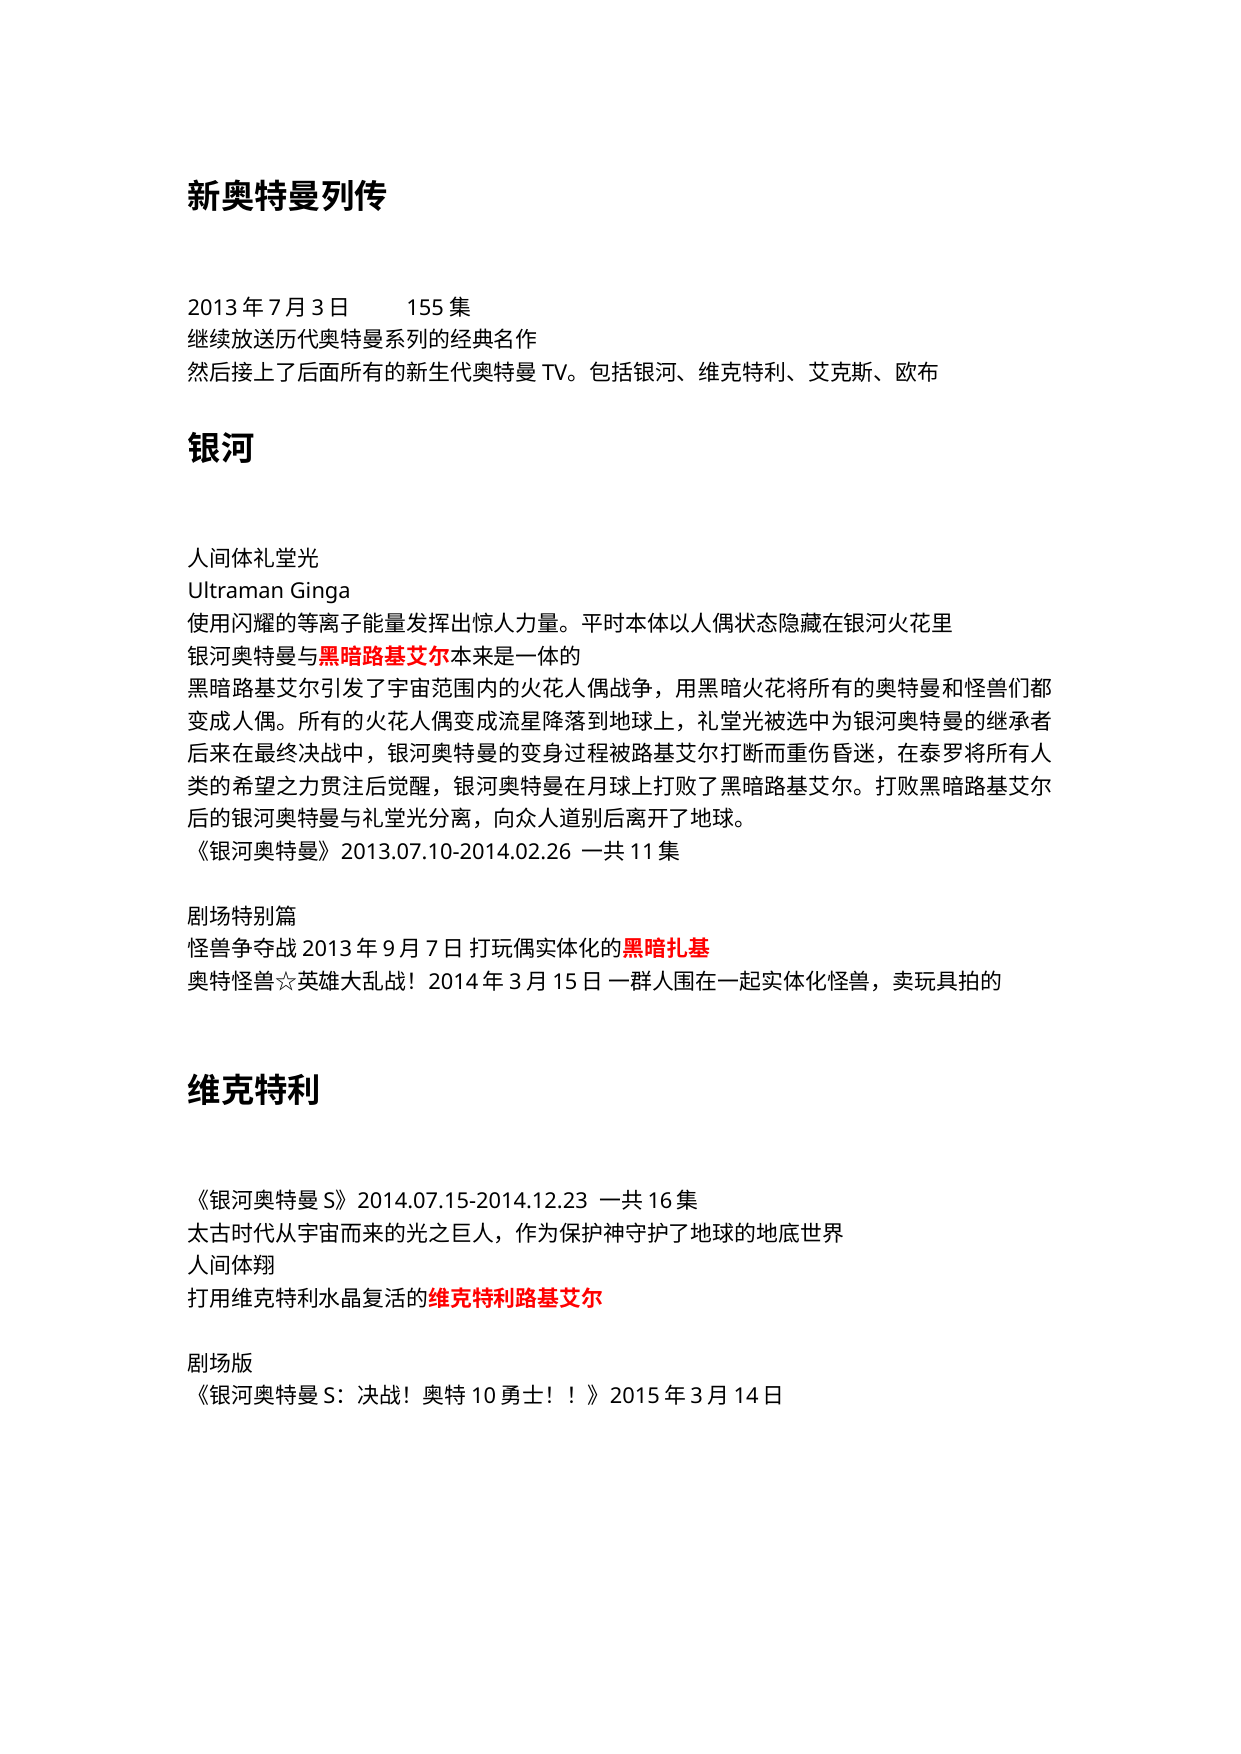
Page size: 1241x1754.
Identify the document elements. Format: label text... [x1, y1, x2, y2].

text 剧场版 [187, 1345, 1053, 1378]
text 《银河奥特曼S：决战！奥特10勇士！！》2015年3月14日 [187, 1378, 1053, 1410]
text 剧场特别篇 [187, 898, 1053, 931]
text 人间体礼堂光 [187, 541, 1053, 573]
text 银河奥特曼与黑暗路基艾尔本来是一体的 [187, 638, 1053, 671]
subtitle 银河 [187, 414, 1053, 479]
subtitle 维克特利 [187, 1056, 1053, 1121]
text 太古时代从宇宙而来的光之巨人，作为保护神守护了地球的地底世界 [187, 1215, 1053, 1248]
text 人间体翔 [187, 1248, 1053, 1280]
text 然后接上了后面所有的新生代奥特曼TV。包括银河、维克特利、艾克斯、欧布 [187, 354, 1053, 387]
text 怪兽争夺战 2013年9月7日 打玩偶实体化的黑暗扎基 [187, 931, 1053, 963]
text 打用维克特利水晶复活的维克特利路基艾尔 [187, 1280, 1053, 1313]
text Ultraman Ginga [187, 573, 1053, 606]
text 继续放送历代奥特曼系列的经典名作 [187, 322, 1053, 354]
text 2013年7月3日 155 集 [187, 289, 1053, 322]
text 《银河奥特曼S》2014.07.15-2014.12.23 一共16集 [187, 1183, 1053, 1215]
text 黑暗路基艾尔引发了宇宙范围内的火花人偶战争，用黑暗火花将所有的奥特曼和怪兽们都变成人偶。所有的火花人偶变成流星降落到地球上，礼堂光被选中为银河奥特曼的继承者。后来在最终决战中，银河奥特曼的变身过程被路基艾尔打断而重伤昏迷，在泰罗将所有人类的希望之力贯注后觉醒，银河奥特曼在月球上打败了黑暗路基艾尔。打败黑暗路基艾尔后的银河奥特曼与礼堂光分离，向众人道别后离开了地球。 [187, 671, 1053, 833]
text 奥特怪兽☆英雄大乱战！2014年3月15日 一群人围在一起实体化怪兽，卖玩具拍的 [187, 963, 1053, 996]
text 使用闪耀的等离子能量发挥出惊人力量。平时本体以人偶状态隐藏在银河火花里 [187, 606, 1053, 638]
text 《银河奥特曼》2013.07.10-2014.02.26 一共11集 [187, 833, 1053, 866]
subtitle 新奥特曼列传 [187, 162, 1053, 227]
